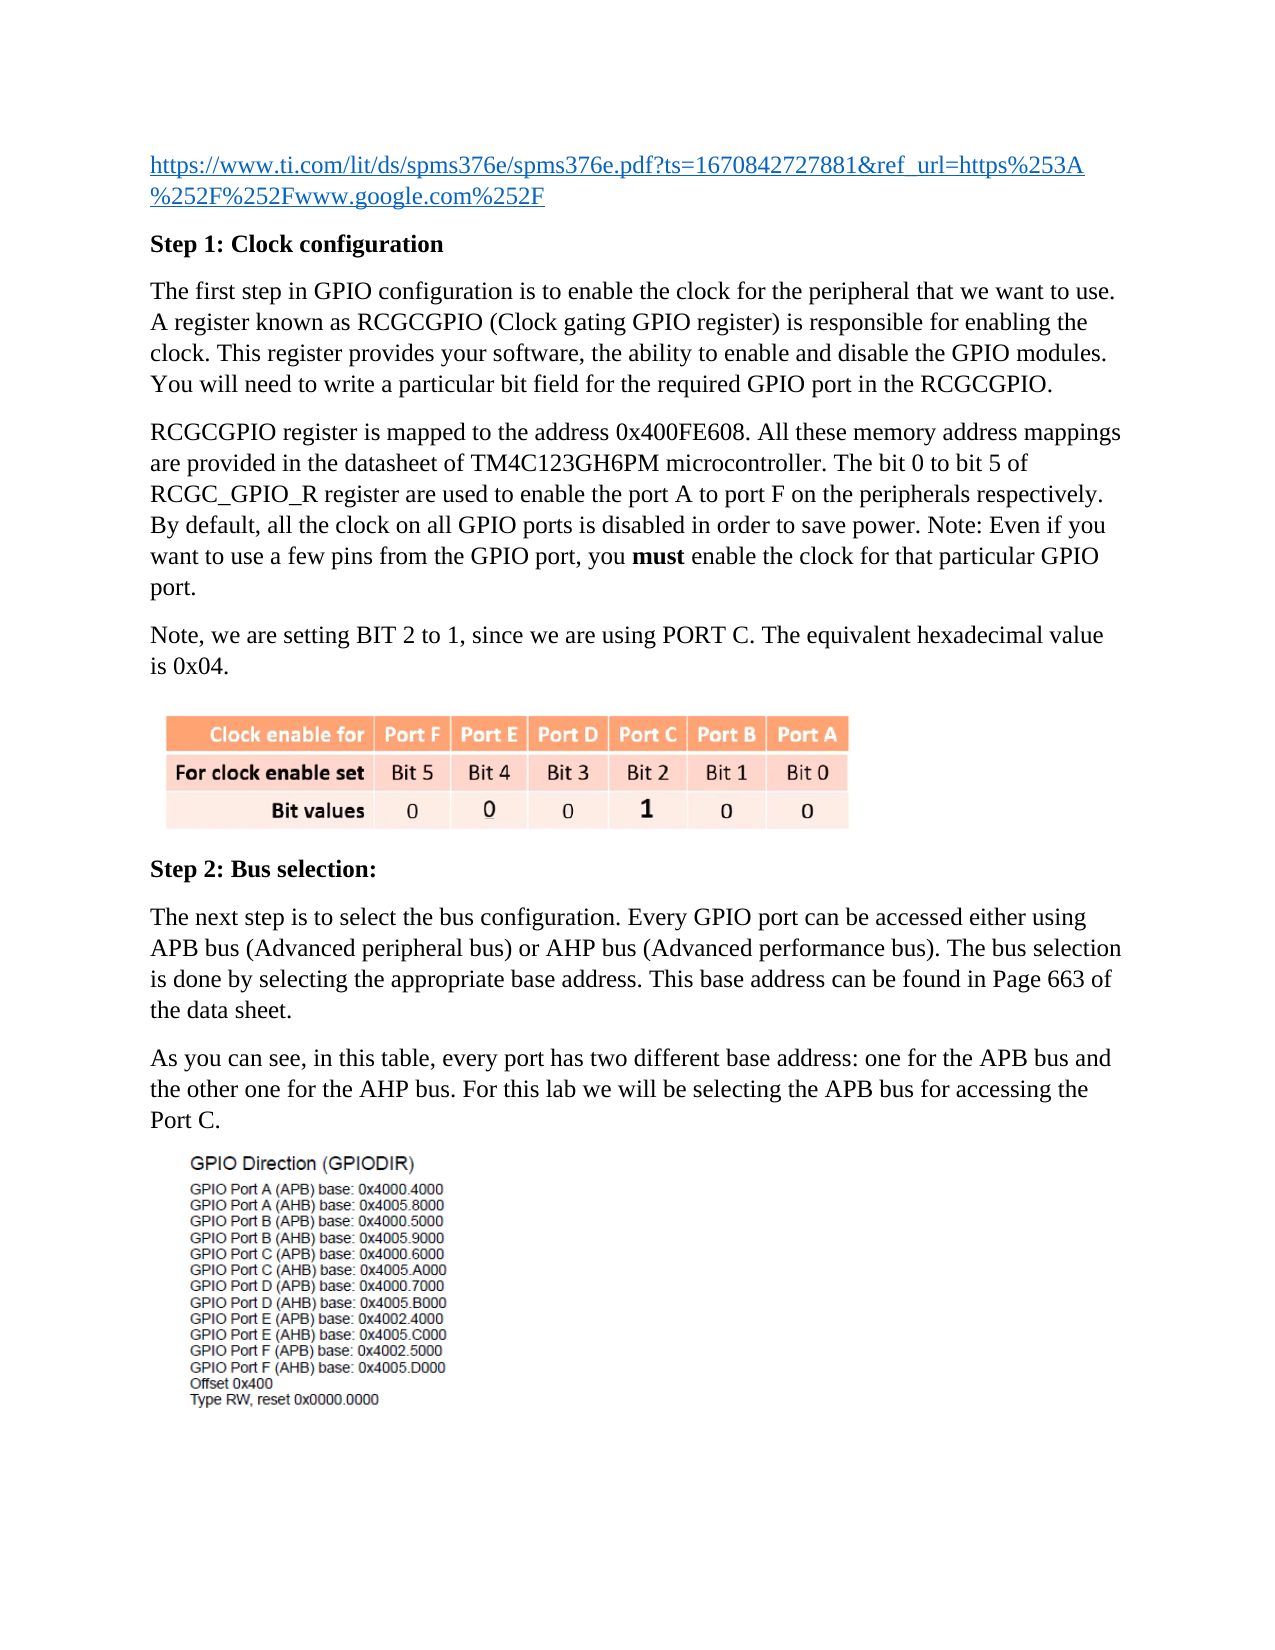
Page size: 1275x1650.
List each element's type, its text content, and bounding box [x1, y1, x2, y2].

text https://www.ti.com/lit/ds/spms376e/spms376e.pdf?ts=1670842727881&ref_url=https%253A%252F%252Fwww.google.com%252F [150, 150, 1125, 210]
text Step 2: Bus selection: [150, 854, 1125, 883]
picture [150, 1152, 507, 1411]
text The next step is to select the bus configuration. Every GPIO port can be accessed either using APB bus (Advanced peripheral bus) or AHP bus (Advanced performance bus). The bus selection is done by selecting the appropriate base address. This base address can be found in Page 663 of the data sheet. [150, 902, 1125, 1024]
text RCGCGPIO register is mapped to the address 0x400FE608. All these memory address mappings are provided in the datasheet of TM4C123GH6PM microcontroller. The bit 0 to bit 5 of RCGC_GPIO_R register are used to enable the port A to port F on the peripherals respectively. By default, all the clock on all GPIO ports is disabled in order to save power. Note: Even if you want to use a few pins from the GPIO port, you must enable the clock for that particular GPIO port. [150, 417, 1125, 601]
text The first step in GPIO configuration is to enable the clock for the peripheral that we want to use. A register known as RCGCGPIO (Clock gating GPIO register) is responsible for enabling the clock. This register provides your software, the ability to enable and disable the GPIO modules. You will need to write a particular bit field for the required GPIO port in the RCGCGPIO. [150, 276, 1125, 398]
picture [150, 698, 850, 836]
text Step 1: Clock configuration [150, 229, 1125, 257]
text As you can see, in this table, every port has two different base address: one for the APB bus and the other one for the AHP bus. For this lab we will be selecting the APB bus for accessing the Port C. [150, 1043, 1125, 1133]
text Note, we are setting BIT 2 to 1, since we are using PORT C. The equivalent hexadecimal value is 0x04. [150, 620, 1125, 680]
